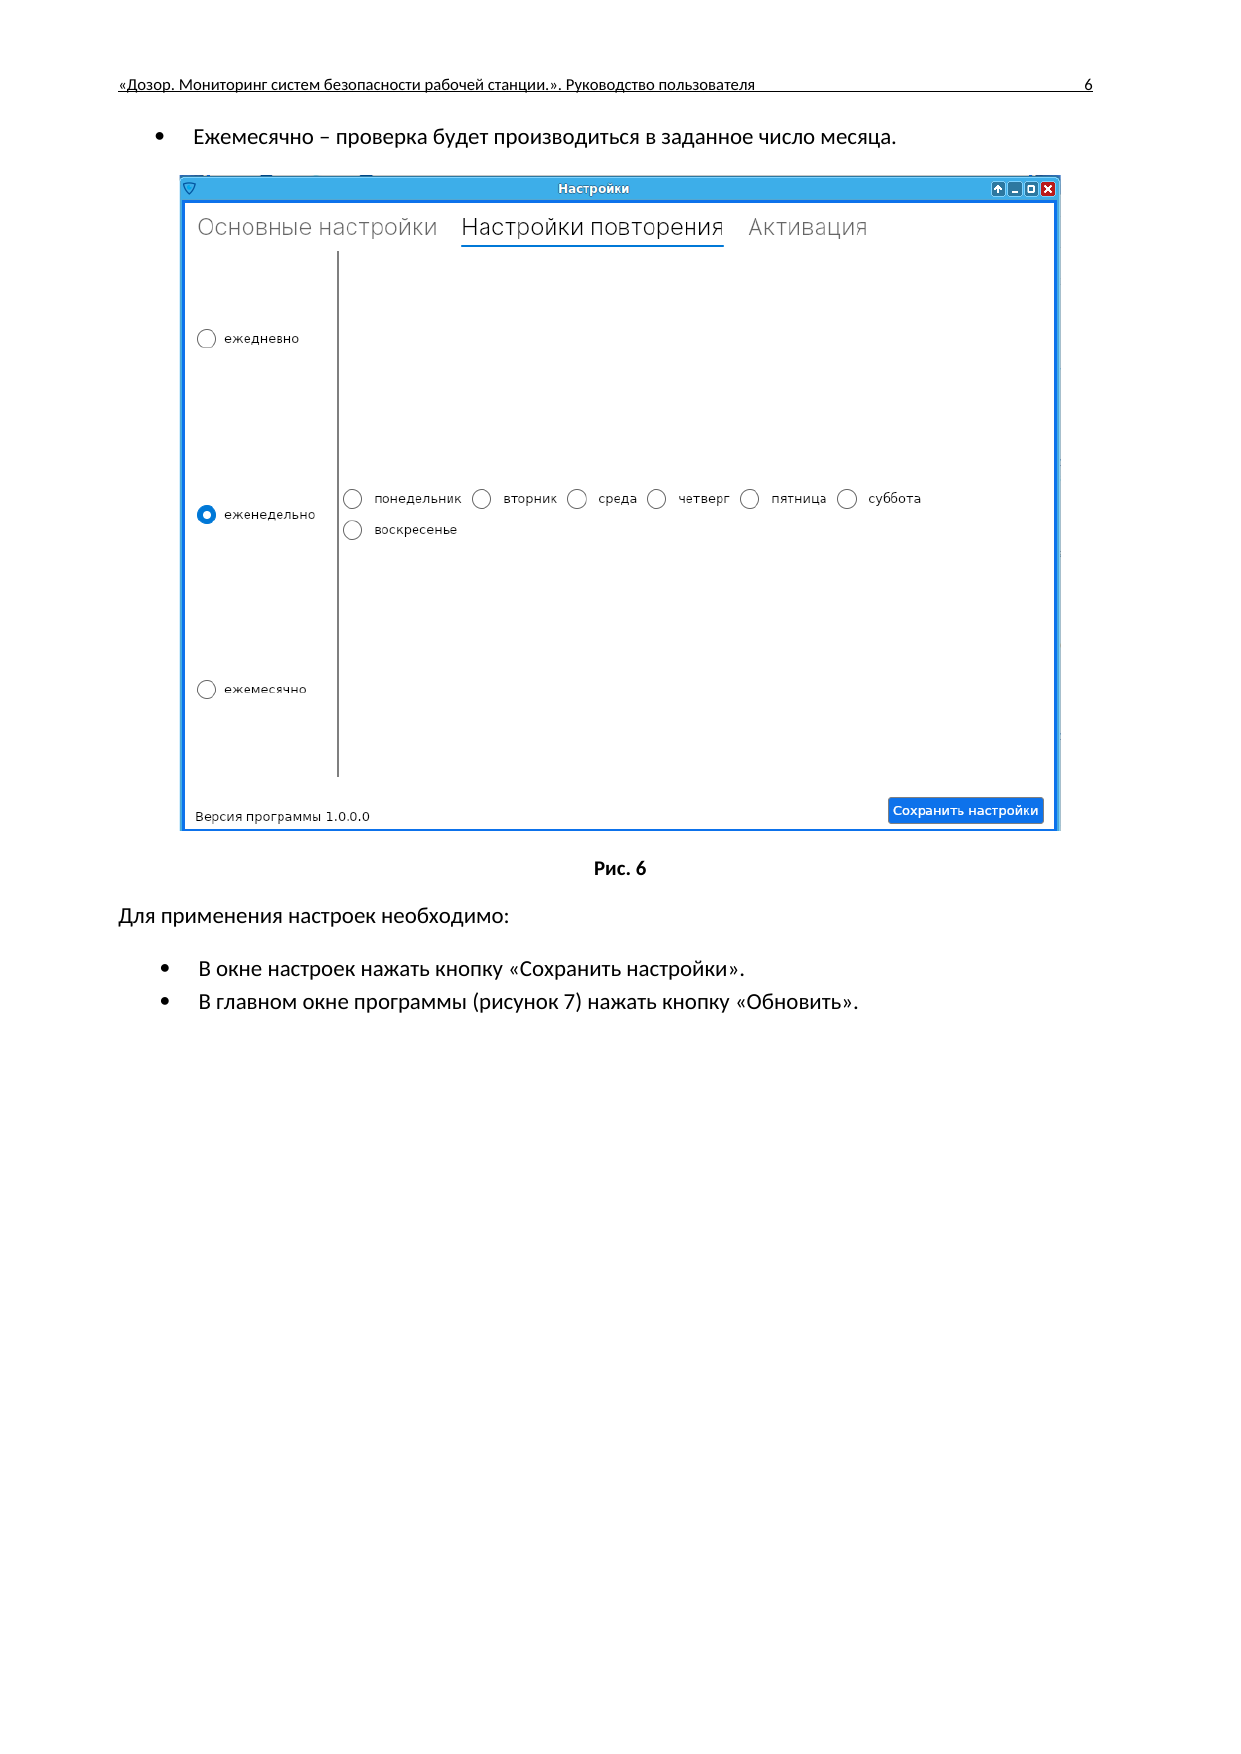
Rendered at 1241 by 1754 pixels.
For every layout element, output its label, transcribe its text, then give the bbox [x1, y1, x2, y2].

list Ежемесячно – проверка будет производиться в заданное число месяца. [156, 122, 1122, 150]
text Для применения настроек необходимо: [118, 902, 1122, 929]
list В главном окне программы (рисунок 7) нажать кнопку «Обновить». [161, 987, 1122, 1015]
picture [179, 175, 1061, 831]
list В окне настроек нажать кнопку «Сохранить настройки». [161, 954, 1122, 983]
text Рис. 6 [118, 855, 1122, 881]
